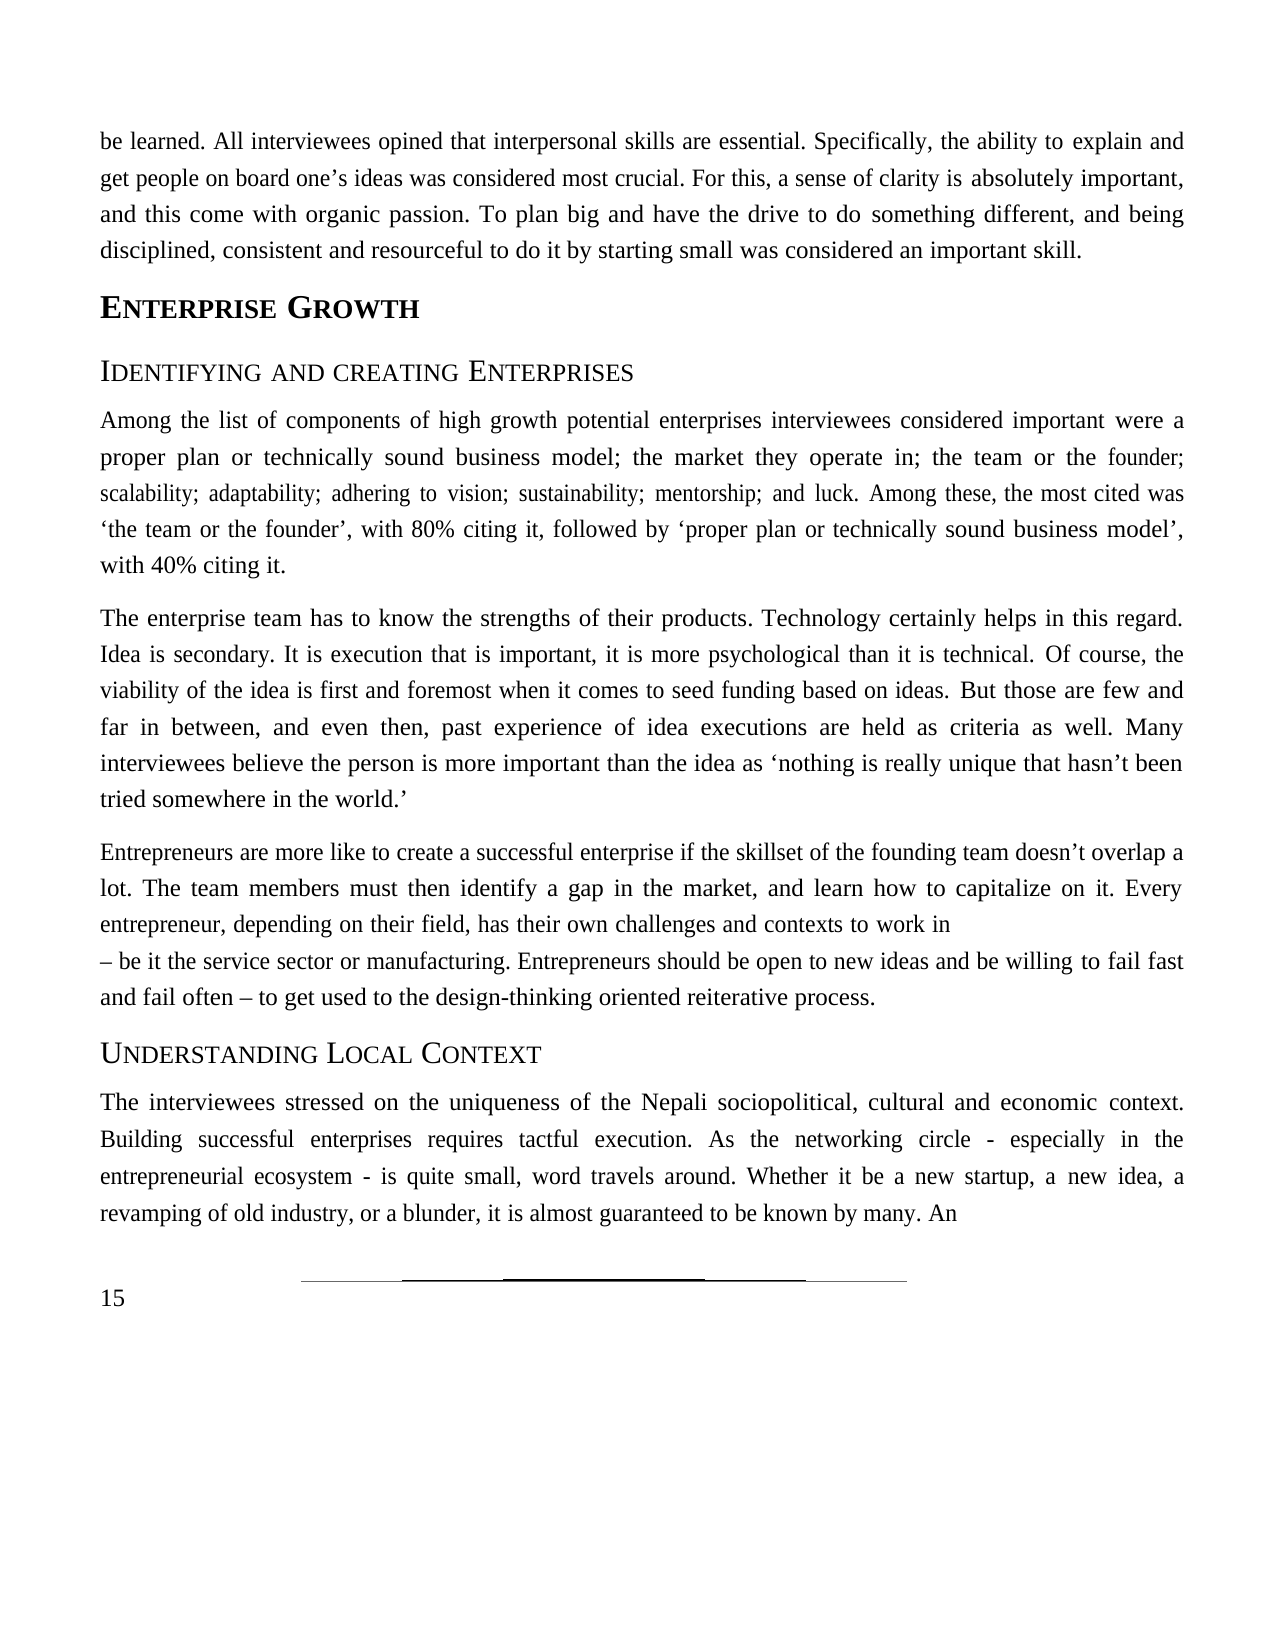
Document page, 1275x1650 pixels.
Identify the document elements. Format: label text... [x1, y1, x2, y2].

text Among the list of components of high growth potential enterprises interviewees considered important were a proper plan or technically sound business model; the market they operate in; the team or the founder; scalability; adaptability; adhering to vision; sustainability; mentorship; and luck. Among these, the most cited was ‘the team or the founder’, with 80% citing it, followed by ‘proper plan or technically sound business model’, with 40% citing it. [100, 406, 1184, 579]
picture [151, 1279, 1056, 1287]
text The enterprise team has to know the strengths of their products. Technology certainly helps in this regard. Idea is secondary. It is execution that is important, it is more psychological than it is technical. Of course, the viability of the idea is first and foremost when it comes to seed funding based on ideas. But those are few and far in between, and even then, past experience of idea executions are held as criteria as well. Many interviewees believe the person is more important than the idea as ‘nothing is really unique that hasn’t been tried somewhere in the world.’ [100, 603, 1184, 813]
subtitle ENTERPRISE GROWTH [100, 287, 1200, 326]
text UNDERSTANDING LOCAL CONTEXT [100, 1034, 1200, 1070]
text be learned. All interviewees opined that interpersonal skills are essential. Specifically, the ability to explain and get people on board one’s ideas was considered most crucial. For this, a sense of clarity is absolutely important, and this come with organic passion. To plan big and have the drive to do something different, and being disciplined, consistent and resourceful to do it by starting small was considered an important skill. [100, 126, 1184, 264]
text IDENTIFYING AND CREATING ENTERPRISES [100, 352, 1200, 388]
text Entrepreneurs are more like to create a successful enterprise if the skillset of the founding team doesn’t overlap a lot. The team members must then identify a gap in the market, and learn how to capitalize on it. Every entrepreneur, depending on their field, has their own challenges and contexts to work in [100, 837, 1183, 938]
text 15 [100, 1275, 1200, 1312]
text The interviewees stressed on the uniqueness of the Nepali sociopolitical, cultural and economic context. Building successful enterprises requires tactful execution. As the networking circle - especially in the entrepreneurial ecosystem - is quite small, word travels around. Whether it be a new startup, a new idea, a revamping of old industry, or a blunder, it is almost guaranteed to be known by many. An [100, 1087, 1184, 1227]
text – be it the service sector or manufacturing. Entrepreneurs should be open to new ideas and be willing to fail fast and fail often – to get used to the design-thinking oriented reiterative process. [100, 946, 1183, 1011]
